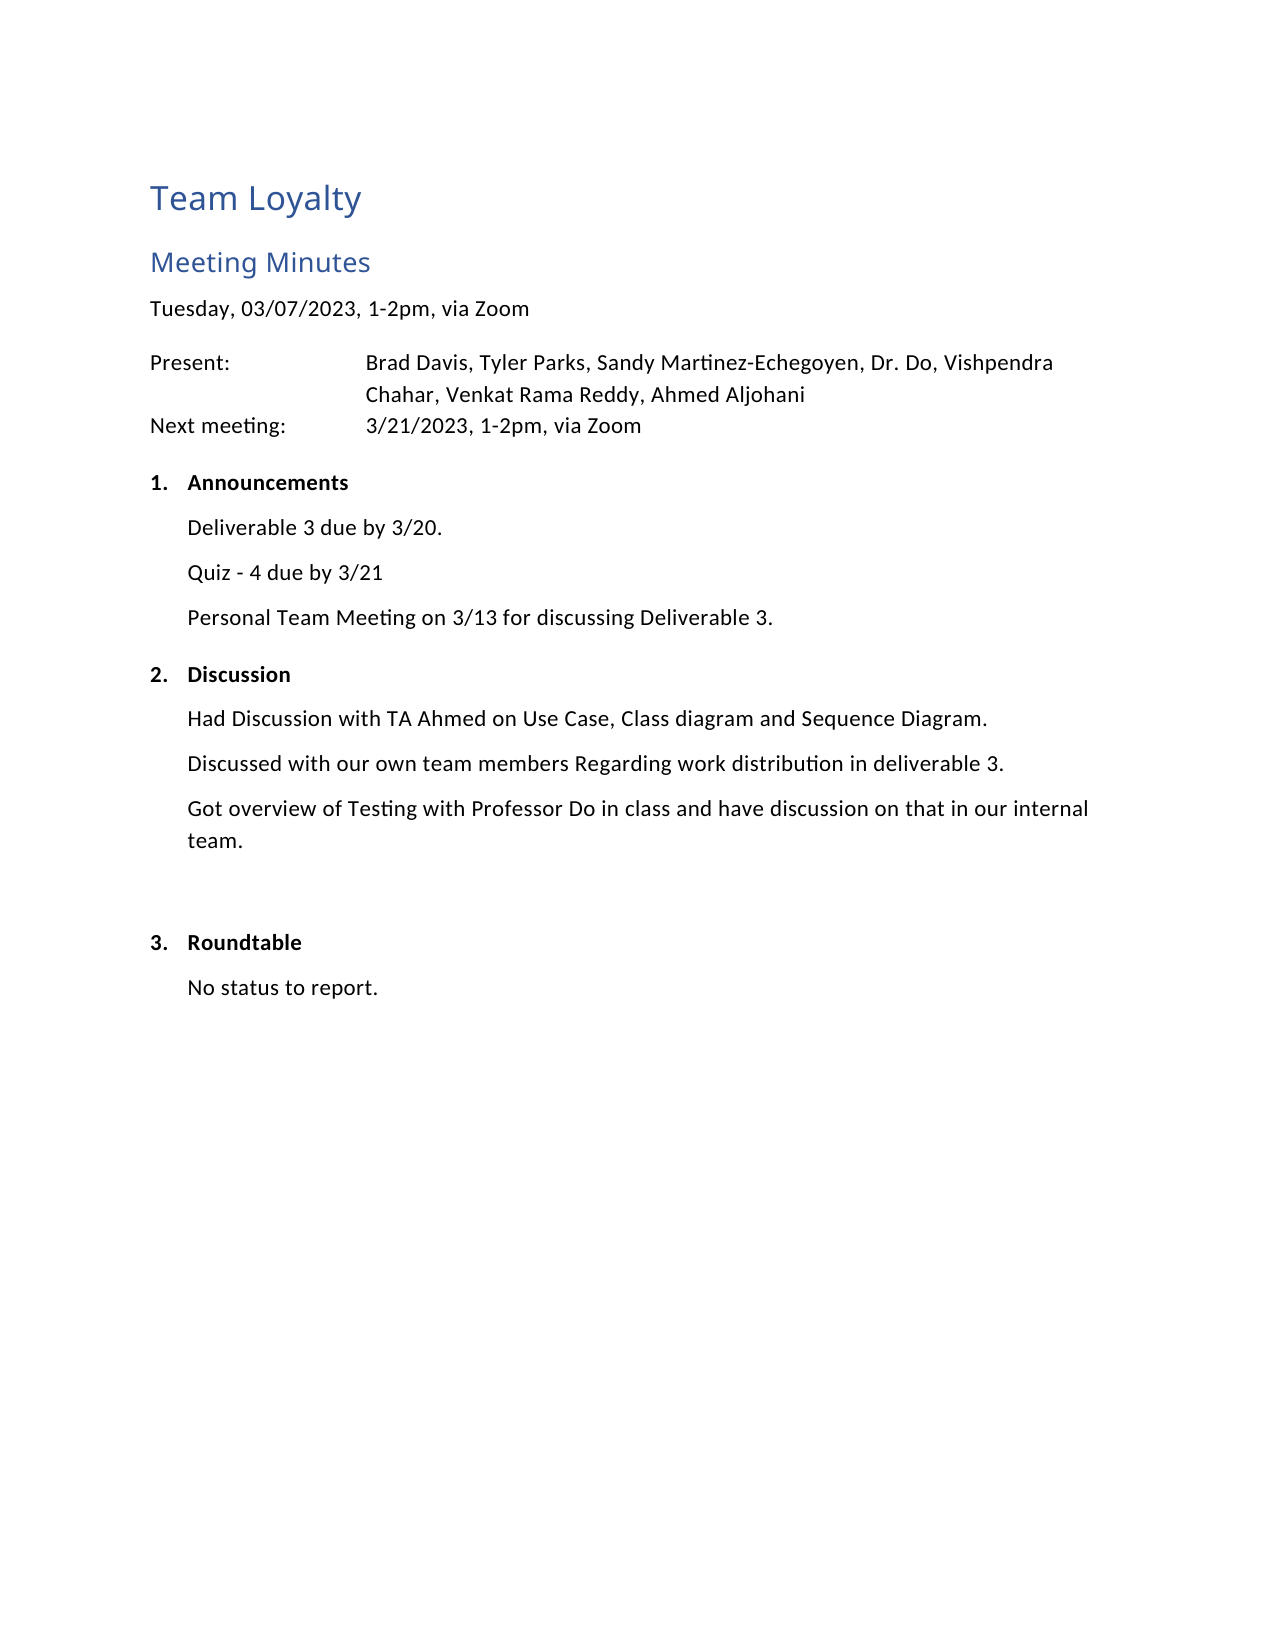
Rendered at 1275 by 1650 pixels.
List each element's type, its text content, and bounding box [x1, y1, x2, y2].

table_cell 3/21/2023, 1-2pm, via Zoom [366, 412, 1125, 443]
text Quiz - 4 due by 3/21 [187, 558, 1125, 586]
text Had Discussion with TA Ahmed on Use Case, Class diagram and Sequence Diagram. [187, 704, 1125, 732]
text Discussed with our own team members Regarding work distribution in deliverable 3. [187, 749, 1125, 777]
text No status to report. [187, 973, 1125, 1001]
text Got overview of Testing with Professor Do in class and have discussion on that in our internal team. [187, 794, 1125, 854]
table_header Brad Davis, Tyler Parks, Sandy Martinez-Echegoyen, Dr. Do, Vishpendra Chahar, Venkat Rama Reddy, Ahmed Aljohani [366, 348, 1125, 412]
text Personal Team Meeting on 3/13 for discussing Deliverable 3. [187, 603, 1125, 631]
text Deliverable 3 due by 3/20. [187, 513, 1125, 541]
